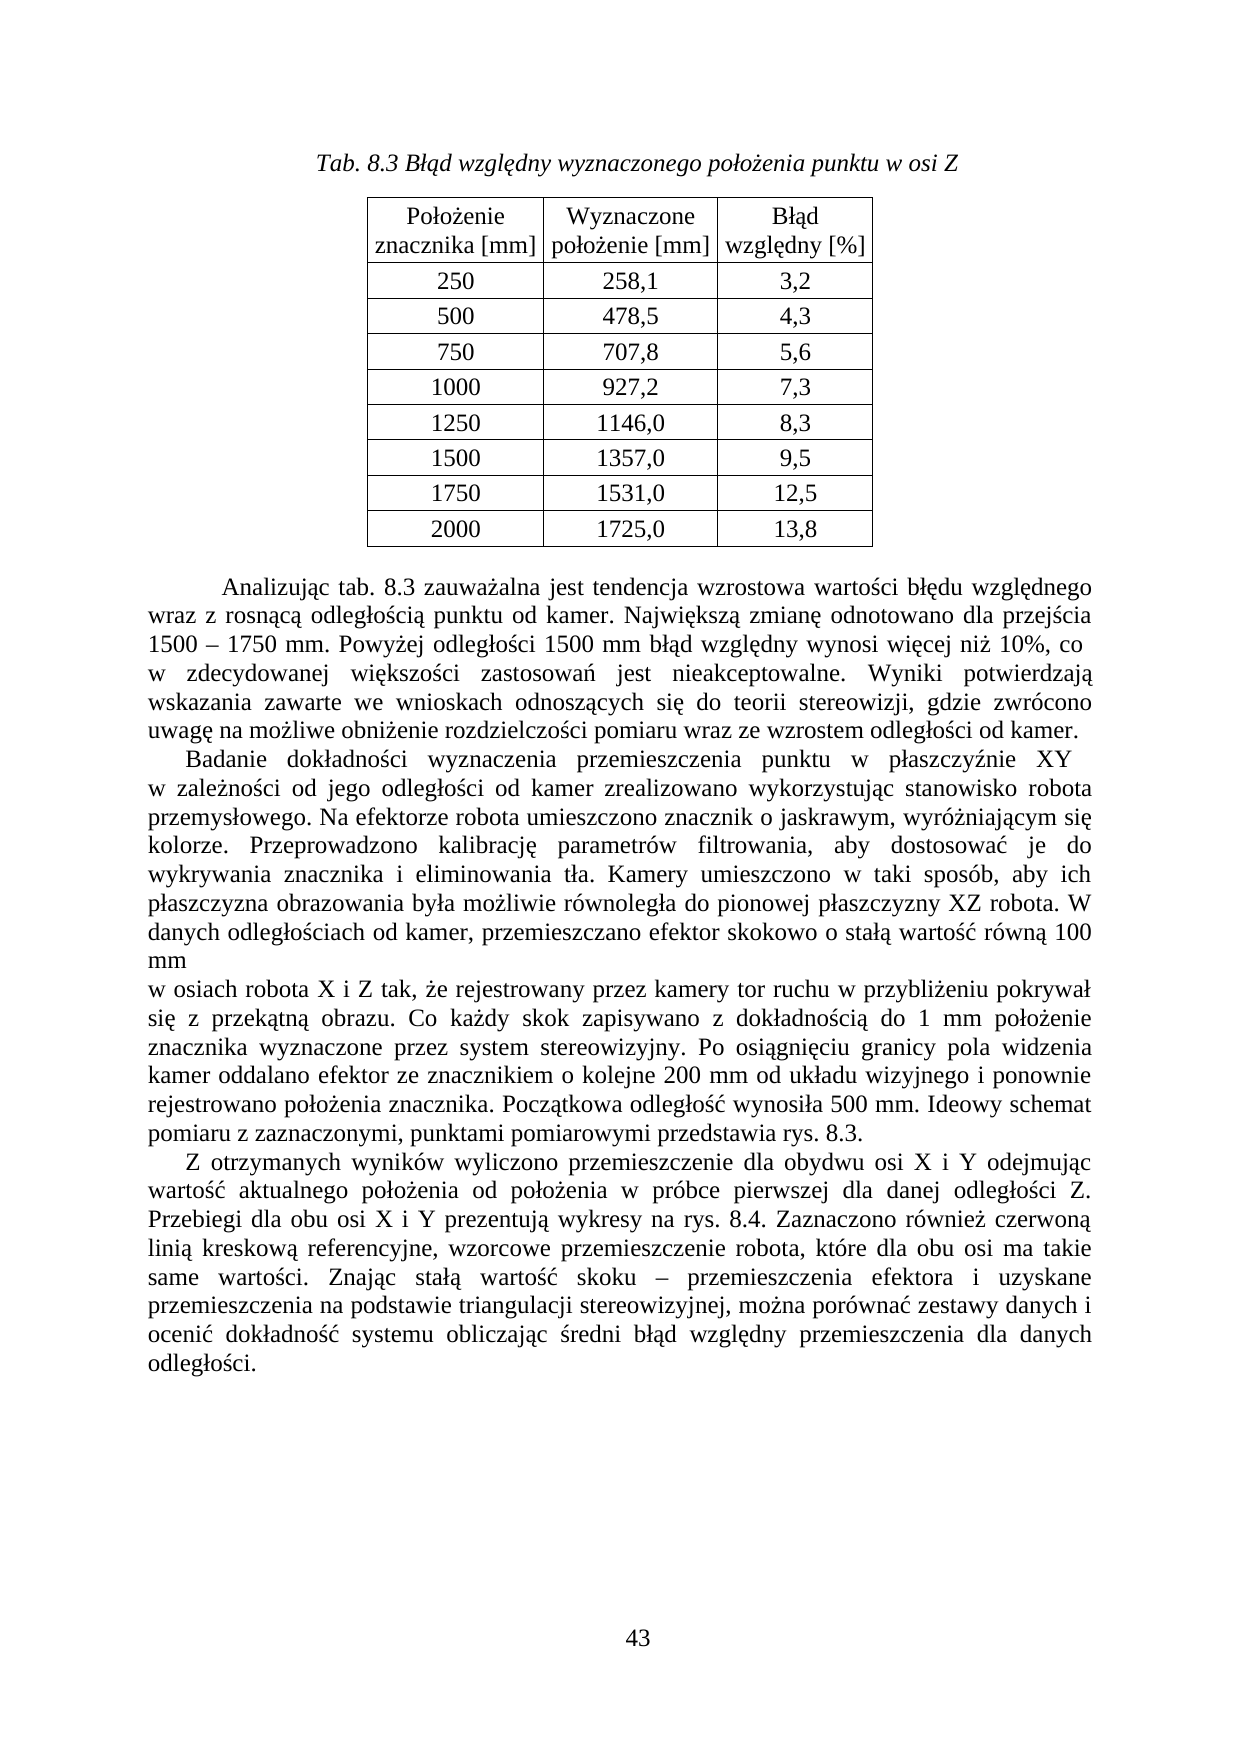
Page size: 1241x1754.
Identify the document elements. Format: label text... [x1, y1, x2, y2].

table_cell 478,5 [544, 299, 717, 333]
table_cell 1000 [368, 370, 543, 404]
table_header Błąd względny [%] [718, 198, 872, 262]
table_cell 500 [368, 299, 543, 333]
table_cell 1531,0 [544, 476, 717, 510]
table_cell 13,8 [718, 511, 872, 546]
table_cell 1500 [368, 440, 543, 475]
table_header Położenie znacznika [mm] [368, 198, 543, 262]
table_cell 927,2 [544, 370, 717, 404]
table_cell 258,1 [544, 263, 717, 298]
text Badanie dokładności wyznaczenia przemieszczenia punktu w płaszczyźnie XY w zależności od jego odległości od kamer zrealizowano wykorzystując stanowisko robota przemysłowego. Na efektorze robota umieszczono znacznik o jaskrawym, wyróżniającym się kolorze. Przeprowadzono kalibrację parametrów filtrowania, aby dostosować je do wykrywania znacznika i eliminowania tła. Kamery umieszczono w taki sposób, aby ich płaszczyzna obrazowania była możliwie równoległa do pionowej płaszczyzny XZ robota. W danych odległościach od kamer, przemieszczano efektor skokowo o stałą wartość równą 100 mm w osiach robota X i Z tak, że rejestrowany przez kamery tor ruchu w przybliżeniu pokrywał się z przekątną obrazu. Co każdy skok zapisywano z dokładnością do 1 mm położenie znacznika wyznaczone przez system stereowizyjny. Po osiągnięciu granicy pola widzenia kamer oddalano efektor ze znacznikiem o kolejne 200 mm od układu wizyjnego i ponownie rejestrowano położenia znacznika. Początkowa odległość wynosiła 500 mm. Ideowy schemat pomiaru z zaznaczonymi, punktami pomiarowymi przedstawia rys. 8.3. [148, 744, 1093, 1147]
table_cell 1357,0 [544, 440, 717, 475]
table_cell 1750 [368, 476, 543, 510]
table_cell 1725,0 [544, 511, 717, 546]
table_cell 7,3 [718, 370, 872, 404]
text Analizując tab. 8.3 zauważalna jest tendencja wzrostowa wartości błędu względnego wraz z rosnącą odległością punktu od kamer. Największą zmianę odnotowano dla przejścia 1500 – 1750 mm. Powyżej odległości 1500 mm błąd względny wynosi więcej niż 10%, co w zdecydowanej większości zastosowań jest nieakceptowalne. Wyniki potwierdzają wskazania zawarte we wnioskach odnoszących się do teorii stereowizji, gdzie zwrócono uwagę na możliwe obniżenie rozdzielczości pomiaru wraz ze wzrostem odległości od kamer. [148, 572, 1093, 744]
table_cell 12,5 [718, 476, 872, 510]
table_cell 8,3 [718, 405, 872, 439]
table_cell 250 [368, 263, 543, 298]
table_cell 4,3 [718, 299, 872, 333]
table_cell 2000 [368, 511, 543, 546]
table_cell 750 [368, 334, 543, 368]
table_cell 3,2 [718, 263, 872, 298]
table_cell 707,8 [544, 334, 717, 368]
text Z otrzymanych wyników wyliczono przemieszczenie dla obydwu osi X i Y odejmując wartość aktualnego położenia od położenia w próbce pierwszej dla danej odległości Z. Przebiegi dla obu osi X i Y prezentują wykresy na rys. 8.4. Zaznaczono również czerwoną linią kreskową referencyjne, wzorcowe przemieszczenie robota, które dla obu osi ma takie same wartości. Znając stałą wartość skoku – przemieszczenia efektora i uzyskane przemieszczenia na podstawie triangulacji stereowizyjnej, można porównać zestawy danych i ocenić dokładność systemu obliczając średni błąd względny przemieszczenia dla danych odległości. [148, 1147, 1093, 1377]
text Tab. 8.3 Błąd względny wyznaczonego położenia punktu w osi Z [148, 148, 1093, 176]
table_cell 1250 [368, 405, 543, 439]
table_cell 9,5 [718, 440, 872, 475]
table_header Wyznaczone położenie [mm] [544, 198, 717, 262]
table_cell 1146,0 [544, 405, 717, 439]
table_cell 5,6 [718, 334, 872, 368]
